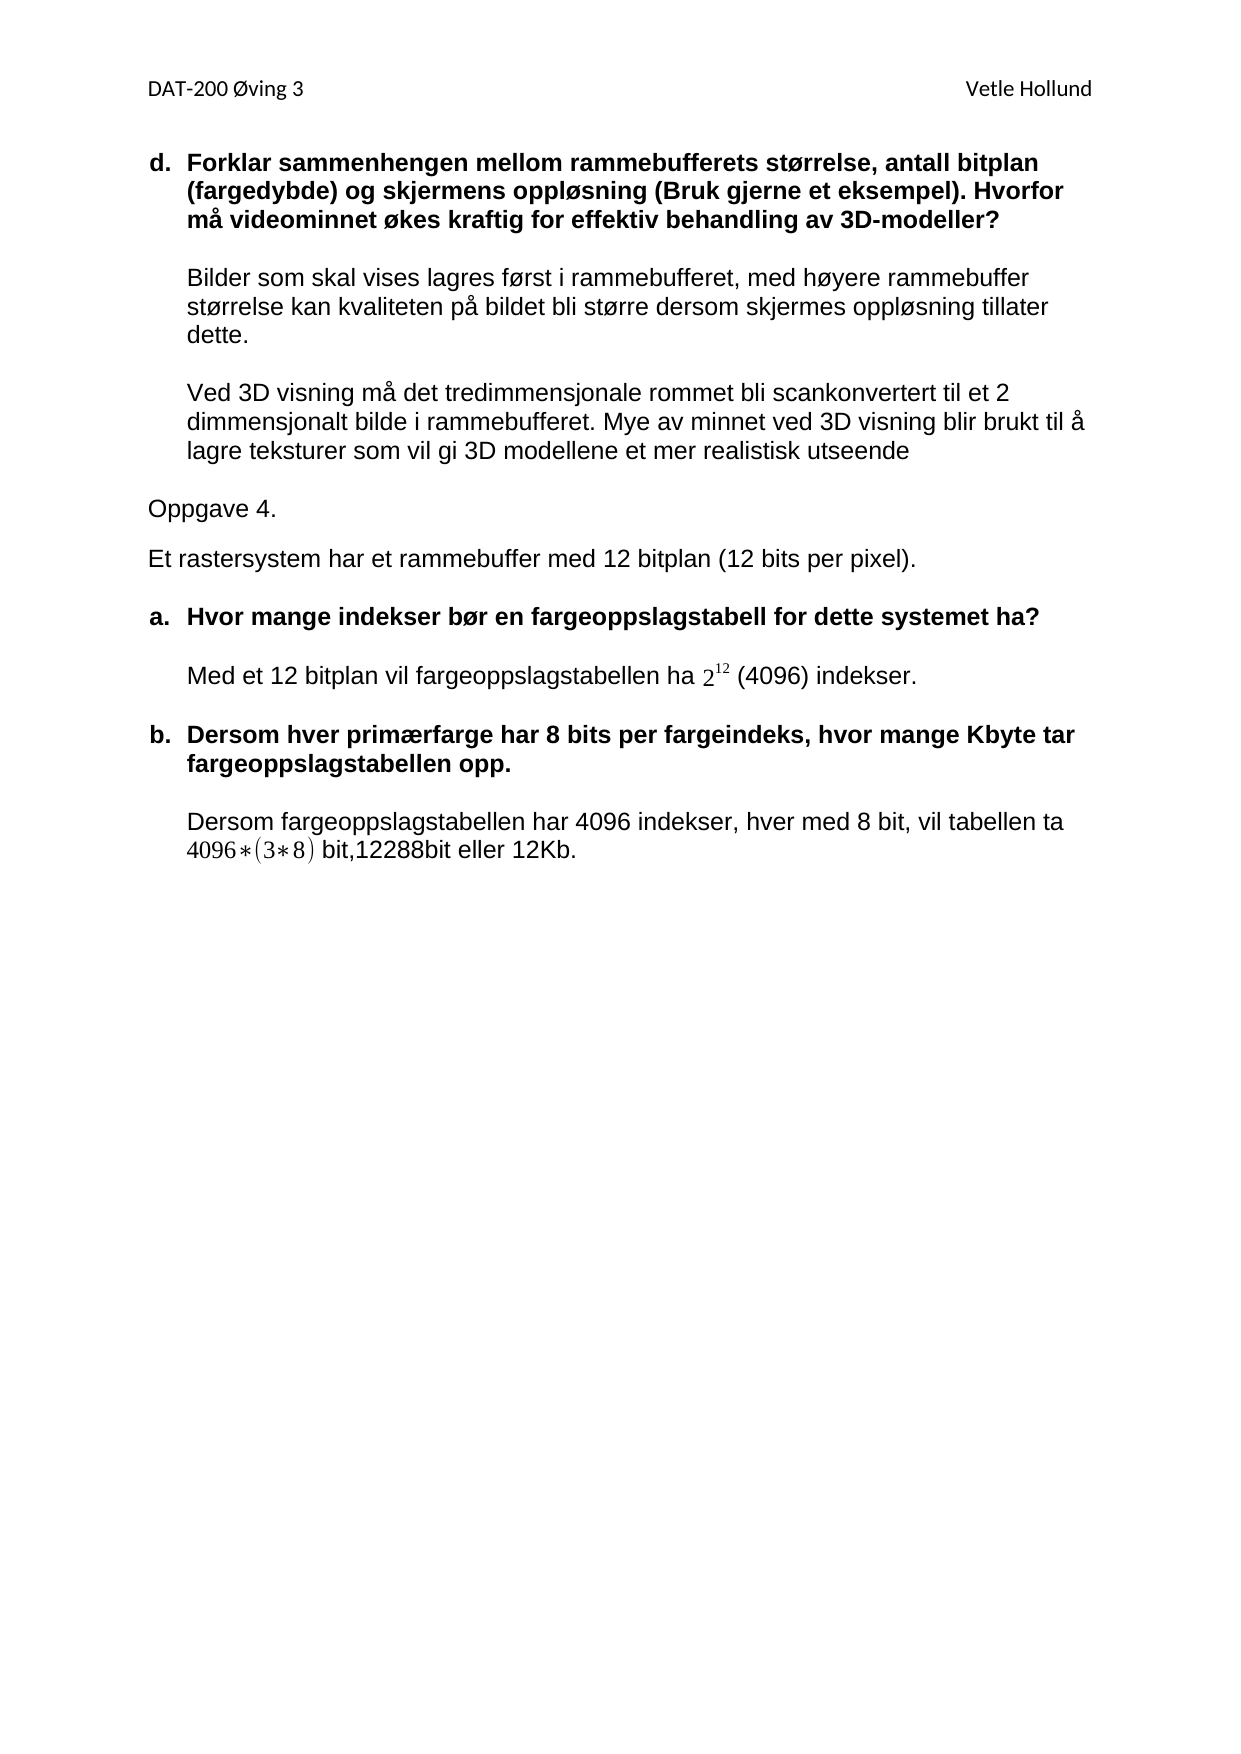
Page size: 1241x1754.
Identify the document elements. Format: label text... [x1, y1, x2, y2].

list Dersom hver primærfarge har 8 bits per fargeindeks, hvor mange Kbyte tar fargeoppslagstabellen opp. [149, 720, 1093, 777]
text Ved 3D visning må det tredimmensjonale rommet bli scankonvertert til et 2 dimmensjonalt bilde i rammebufferet. Mye av minnet ved 3D visning blir brukt til å lagre teksturer som vil gi 3D modellene et mer realistisk utseende [187, 378, 1093, 465]
text Med et 12 bitplan vil fargeoppslagstabellen ha (4096) indekser. [187, 659, 1093, 691]
list Forklar sammenhengen mellom rammebufferets størrelse, antall bitplan (fargedybde) og skjermens oppløsning (Bruk gjerne et eksempel). Hvorfor må videominnet økes kraftig for effektiv behandling av 3D-modeller? [149, 148, 1093, 234]
text Oppgave 4. [148, 494, 1093, 523]
text Bilder som skal vises lagres først i rammebufferet, med høyere rammebuffer størrelse kan kvaliteten på bildet bli større dersom skjermes oppløsning tillater dette. [187, 263, 1093, 349]
text Et rastersystem har et rammebuffer med 12 bitplan (12 bits per pixel). [148, 544, 1093, 572]
list Hvor mange indekser bør en fargeoppslagstabell for dette systemet ha? [149, 602, 1093, 630]
text Dersom fargeoppslagstabellen har 4096 indekser, hver med 8 bit, vil tabellen ta bit,12288bit eller 12Kb. [187, 806, 1093, 865]
